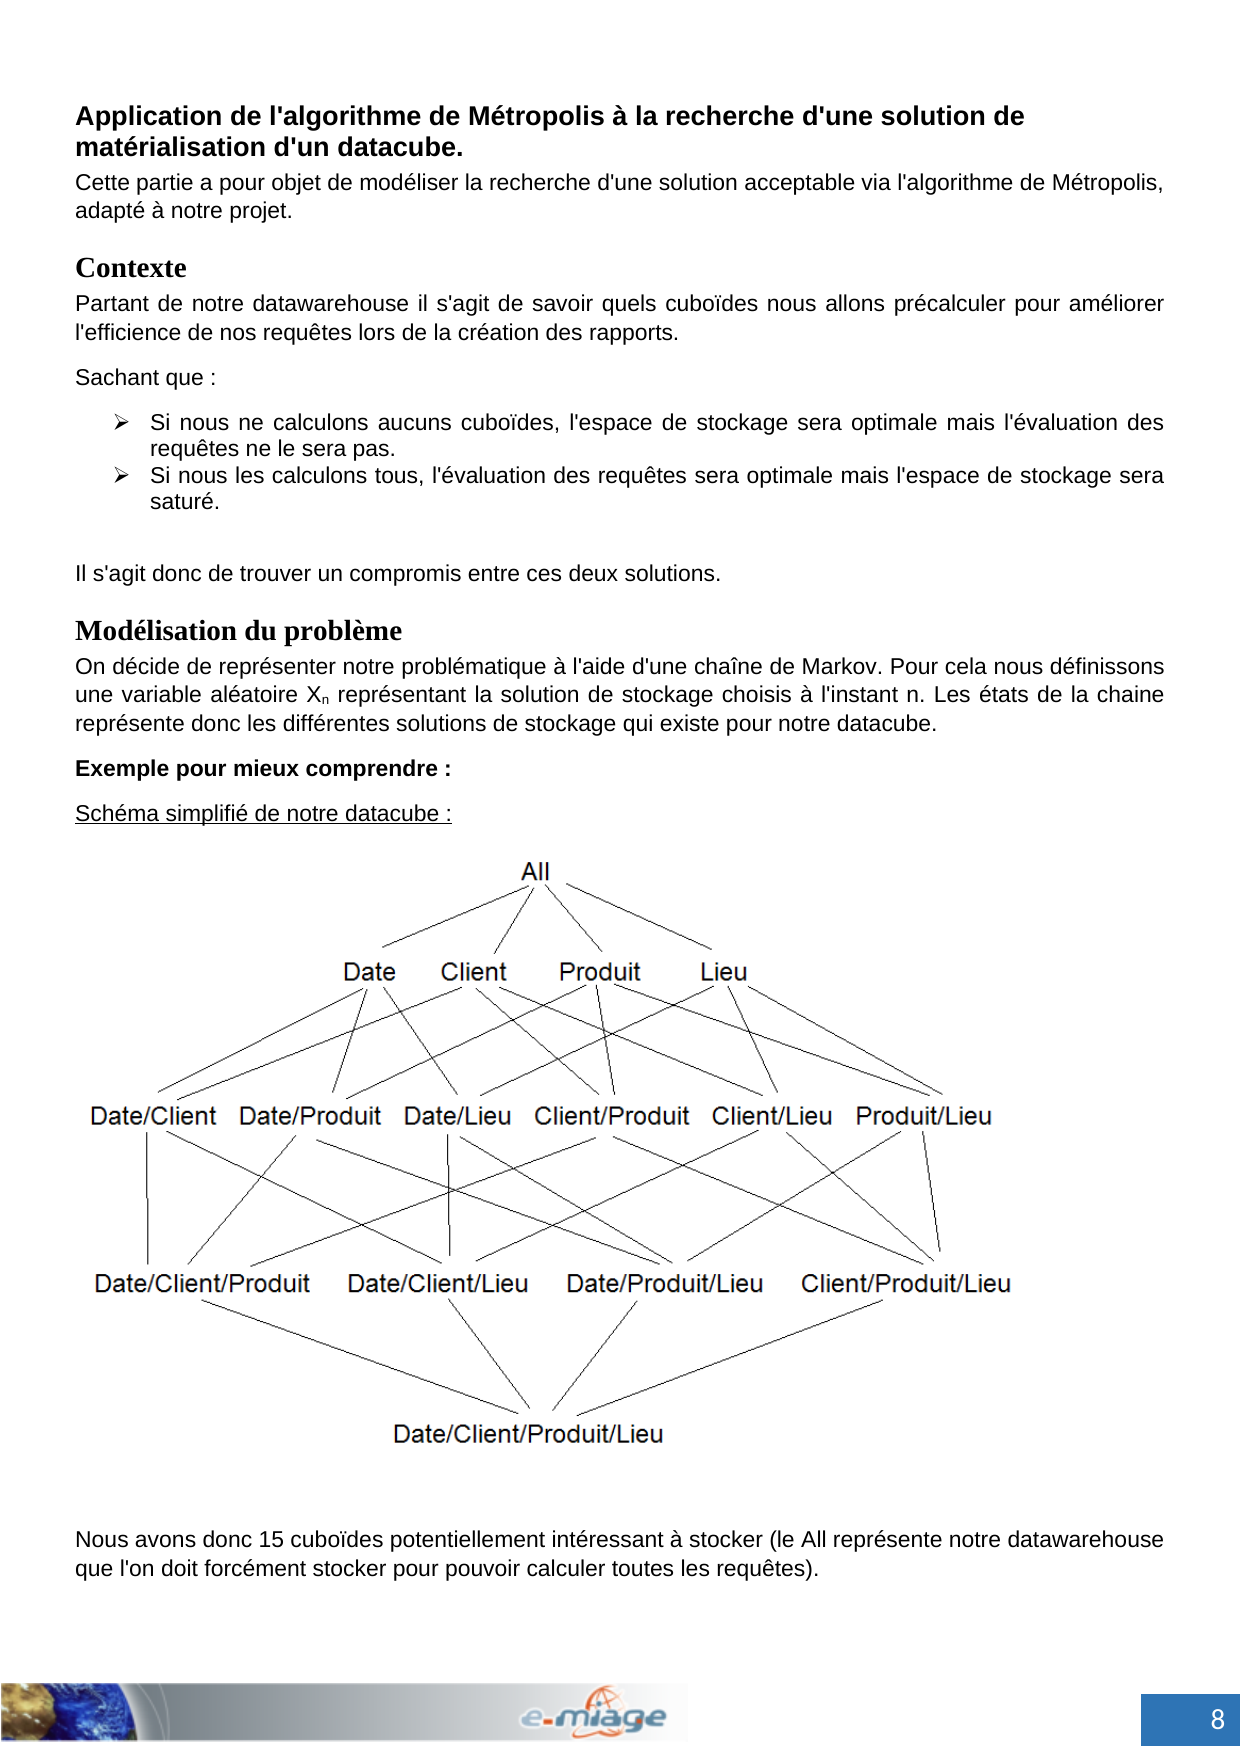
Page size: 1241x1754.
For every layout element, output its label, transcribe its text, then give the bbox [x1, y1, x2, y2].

text Nous avons donc 15 cuboïdes potentiellement intéressant à stocker (le All représente notre datawarehouse que l'on doit forcément stocker pour pouvoir calculer toutes les requêtes). [75, 1526, 1165, 1581]
text Sachant que : [75, 364, 1165, 390]
text Il s'agit donc de trouver un compromis entre ces deux solutions. [75, 559, 1165, 586]
text Exemple pour mieux comprendre : [75, 755, 1165, 781]
subtitle Application de l'algorithme de Métropolis à la recherche d'une solution de matérialisation d'un datacube. [75, 100, 1165, 162]
text Schéma simplifié de notre datacube : [75, 800, 1165, 826]
picture [1, 1683, 688, 1742]
text Cette partie a pour objet de modéliser la recherche d'une solution acceptable via l'algorithme de Métropolis, adapté à notre projet. [75, 169, 1165, 223]
list Si nous ne calculons aucuns cuboïdes, l'espace de stockage sera optimale mais l'évaluation des requêtes ne le sera pas. [112, 409, 1165, 462]
list Si nous les calculons tous, l'évaluation des requêtes sera optimale mais l'espace de stockage sera saturé. [112, 462, 1165, 514]
picture [75, 844, 1018, 1463]
subtitle Contexte [75, 251, 1165, 284]
text Partant de notre datawarehouse il s'agit de savoir quels cuboïdes nous allons précalculer pour améliorer l'efficience de nos requêtes lors de la création des rapports. [75, 290, 1165, 345]
subtitle Modélisation du problème [75, 613, 1165, 647]
text On décide de représenter notre problématique à l'aide d'une chaîne de Markov. Pour cela nous définissons une variable aléatoire Xn représentant la solution de stockage choisis à l'instant n. Les états de la chaine représente donc les différentes solutions de stockage qui existe pour notre datacube. [75, 653, 1165, 736]
